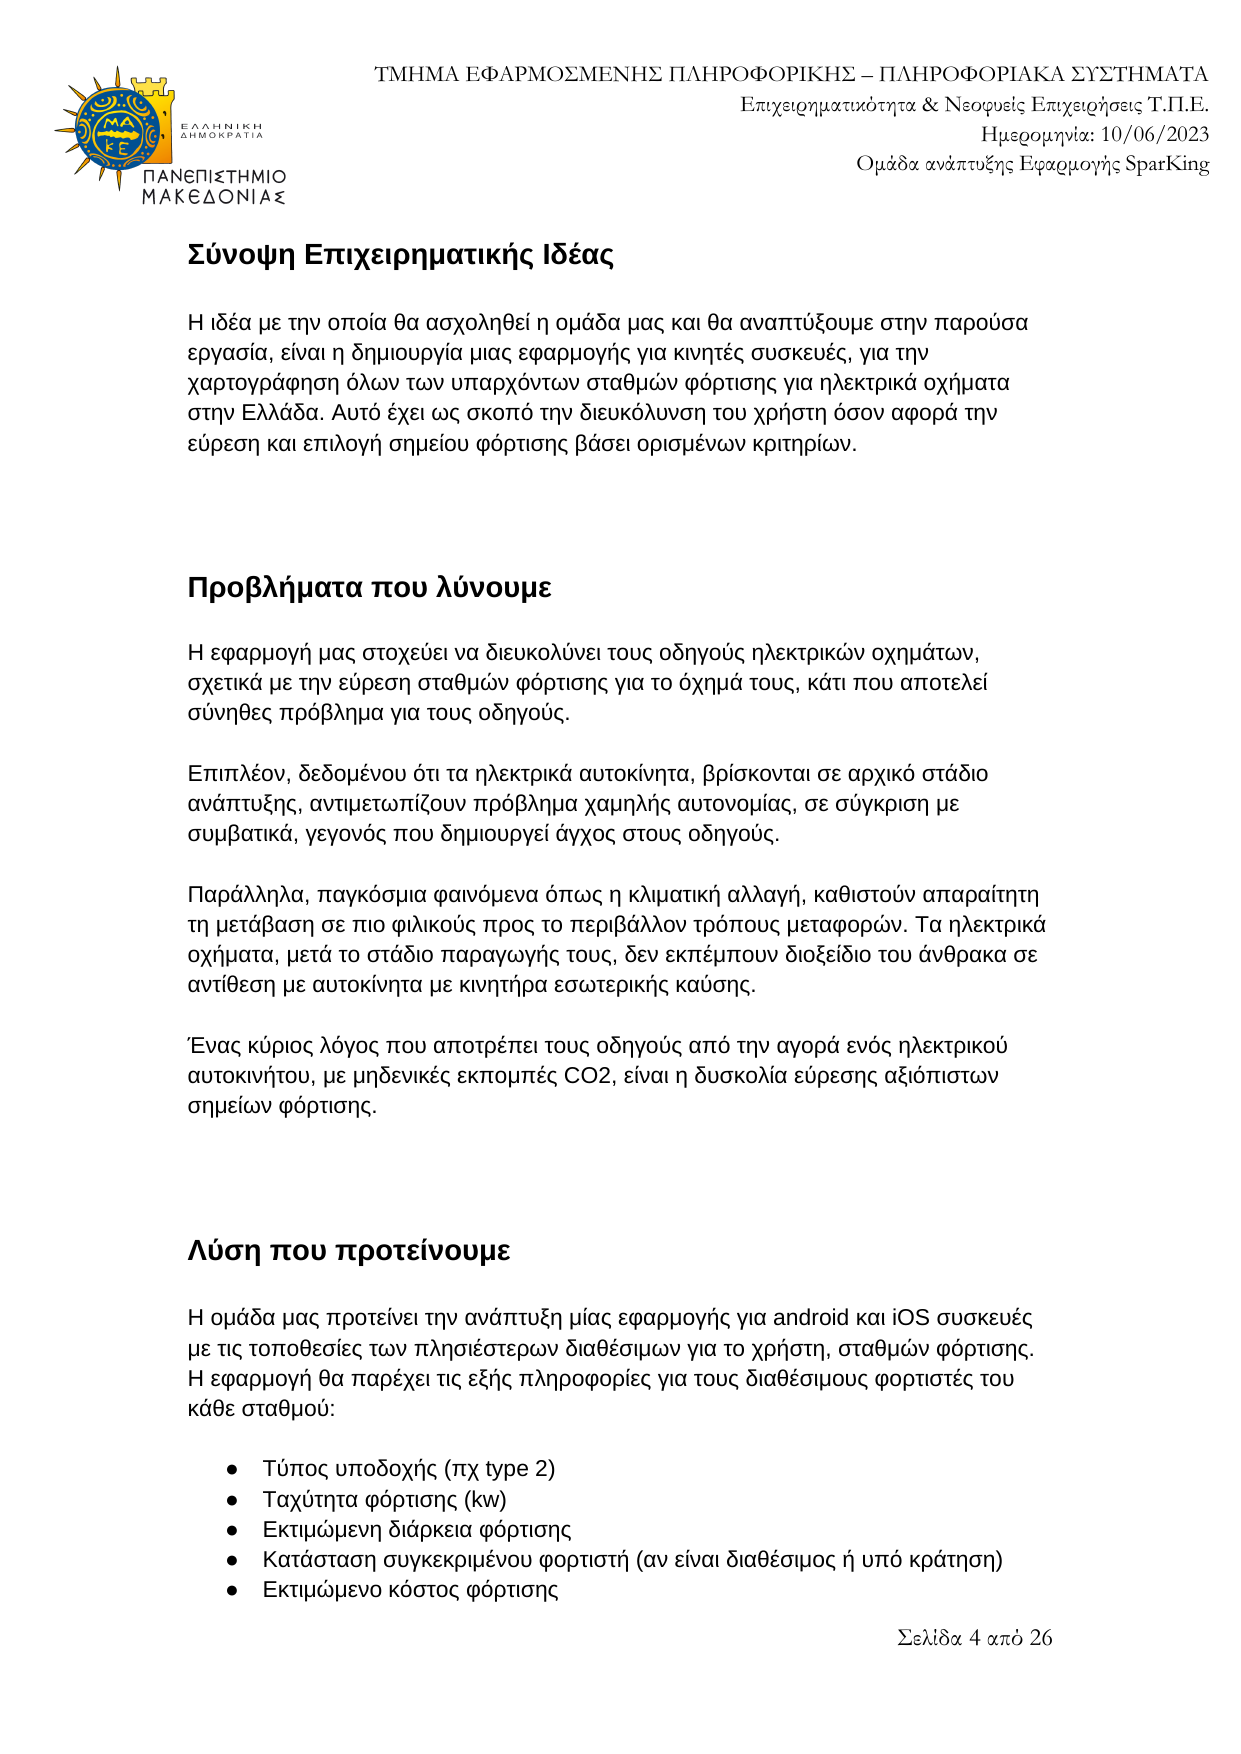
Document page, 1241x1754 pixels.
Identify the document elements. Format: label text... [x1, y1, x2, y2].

text Η εφαρμογή μας στοχεύει να διευκολύνει τους οδηγούς ηλεκτρικών οχημάτων, σχετικά με την εύρεση σταθμών φόρτισης για το όχημά τους, κάτι που αποτελεί σύνηθες πρόβλημα για τους οδηγούς. [187, 639, 1053, 726]
text Η ιδέα με την οποία θα ασχοληθεί η ομάδα μας και θα αναπτύξουμε στην παρούσα εργασία, είναι η δημιουργία μιας εφαρμογής για κινητές συσκευές, για την χαρτογράφηση όλων των υπαρχόντων σταθμών φόρτισης για ηλεκτρικά οχήματα στην Ελλάδα. Αυτό έχει ως σκοπό την διευκόλυνση του χρήστη όσον αφορά την εύρεση και επιλογή σημείου φόρτισης βάσει ορισμένων κριτηρίων. [187, 309, 1053, 456]
list Ταχύτητα φόρτισης (kw) [225, 1486, 1053, 1512]
text Παράλληλα, παγκόσμια φαινόμενα όπως η κλιματική αλλαγή, καθιστούν απαραίτητη τη μετάβαση σε πιο φιλικούς προς το περιβάλλον τρόπους μεταφορών. Τα ηλεκτρικά οχήματα, μετά το στάδιο παραγωγής τους, δεν εκπέμπουν διοξείδιο του άνθρακα σε αντίθεση με αυτοκίνητα με κινητήρα εσωτερικής καύσης. [187, 881, 1053, 998]
list Εκτιμώμενο κόστος φόρτισης [225, 1576, 1053, 1602]
text Η ομάδα μας προτείνει την ανάπτυξη μίας εφαρμογής για android και iOS συσκευές με τις τοποθεσίες των πλησιέστερων διαθέσιμων για το χρήστη, σταθμών φόρτισης. Η εφαρμογή θα παρέχει τις εξής πληροφορίες για τους διαθέσιμους φορτιστές του κάθε σταθμού: [187, 1304, 1053, 1421]
text Επιπλέον, δεδομένου ότι τα ηλεκτρικά αυτοκίνητα, βρίσκονται σε αρχικό στάδιο ανάπτυξης, αντιμετωπίζουν πρόβλημα χαμηλής αυτονομίας, σε σύγκριση με συμβατικά, γεγονός που δημιουργεί άγχος στους οδηγούς. [187, 760, 1053, 847]
picture [50, 61, 290, 209]
subtitle Προβλήματα που λύνουμε [187, 570, 1053, 604]
list Εκτιμώμενη διάρκεια φόρτισης [225, 1516, 1053, 1542]
subtitle Σύνοψη Επιχειρηματικής Ιδέας [187, 237, 1053, 271]
list Κατάσταση συγκεκριμένου φορτιστή (αν είναι διαθέσιμος ή υπό κράτηση) [225, 1546, 1053, 1572]
text Ένας κύριος λόγος που αποτρέπει τους οδηγούς από την αγορά ενός ηλεκτρικού αυτοκινήτου, με μηδενικές εκπομπές CO2, είναι η δυσκολία εύρεσης αξιόπιστων σημείων φόρτισης. [187, 1032, 1053, 1118]
subtitle Λύση που προτείνουμε [187, 1233, 1053, 1266]
list Τύπος υποδοχής (πχ type 2) [225, 1455, 1053, 1482]
